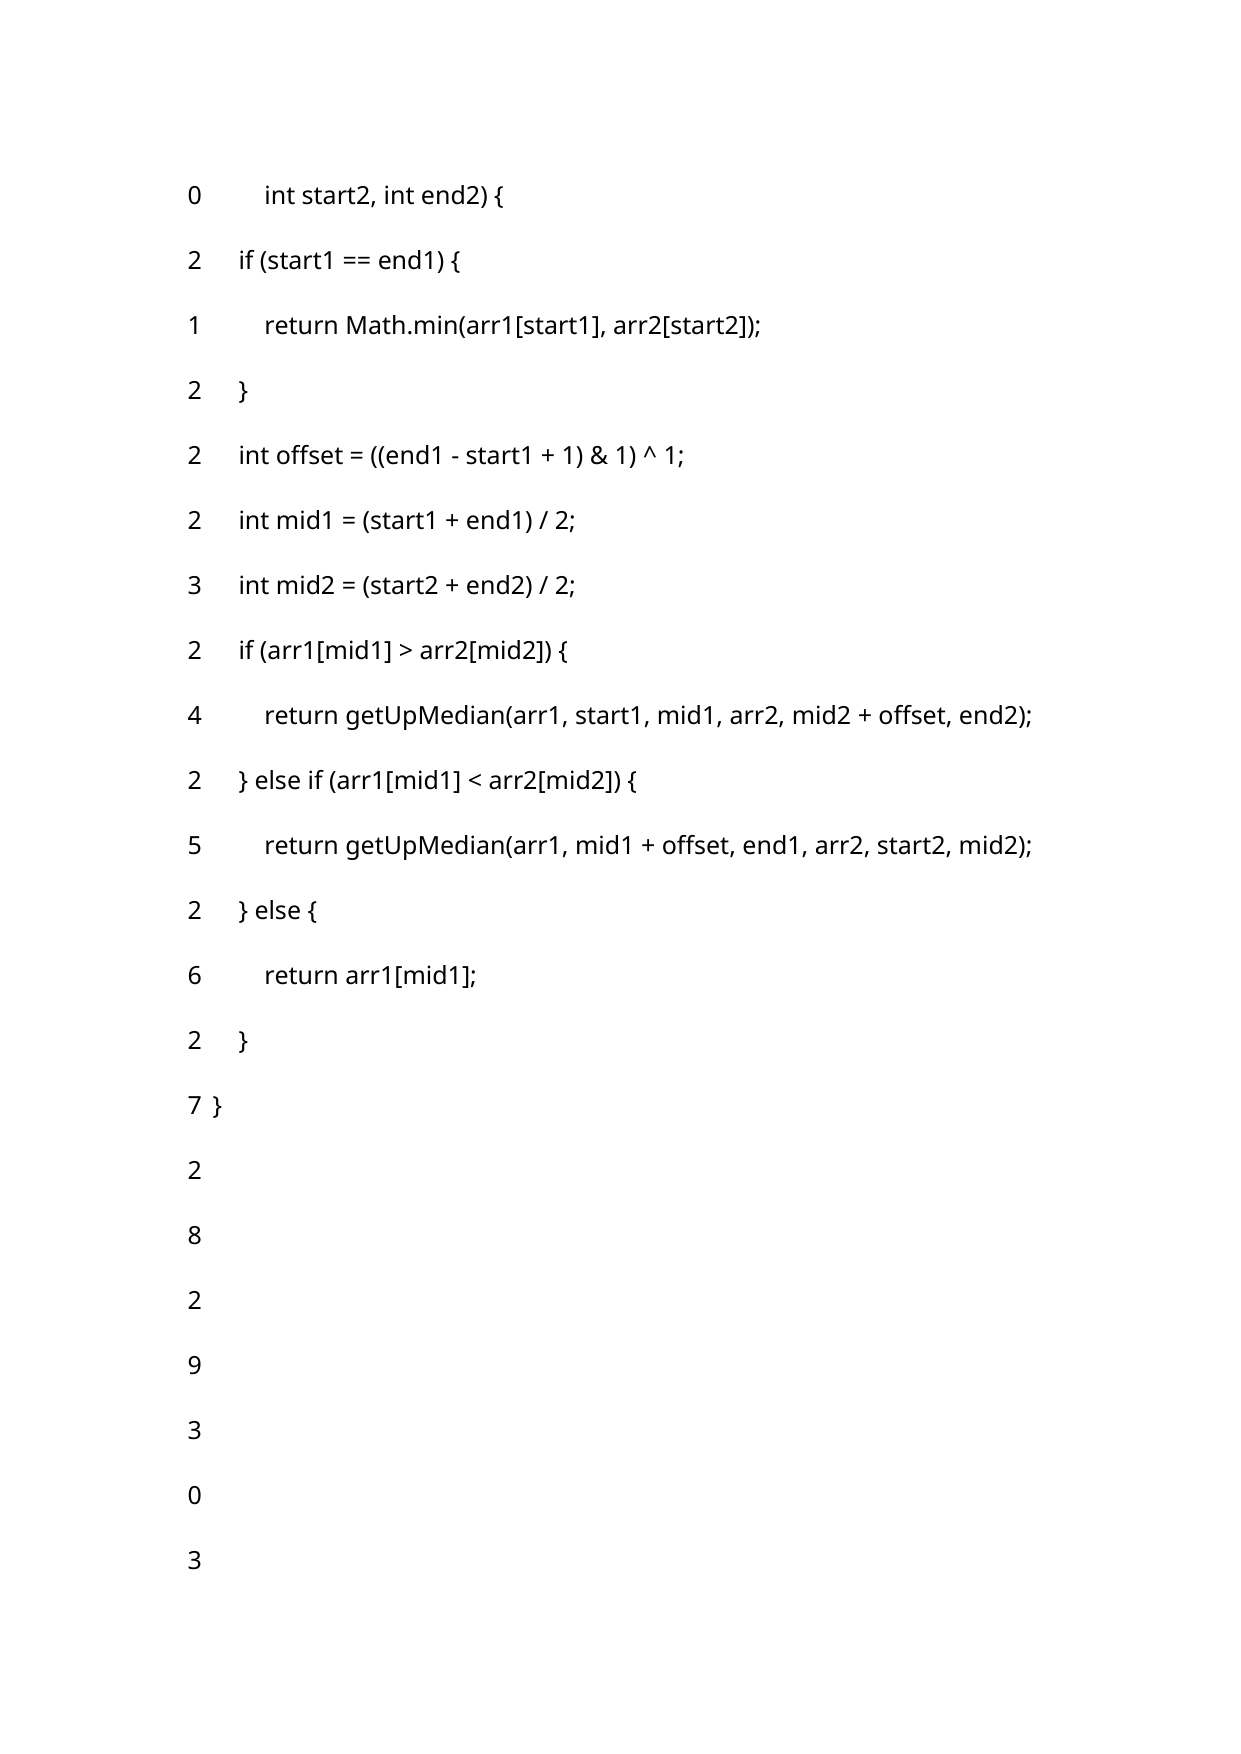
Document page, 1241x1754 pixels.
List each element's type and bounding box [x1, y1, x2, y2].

table_header [213, 162, 1053, 1592]
table_header [188, 162, 212, 1592]
